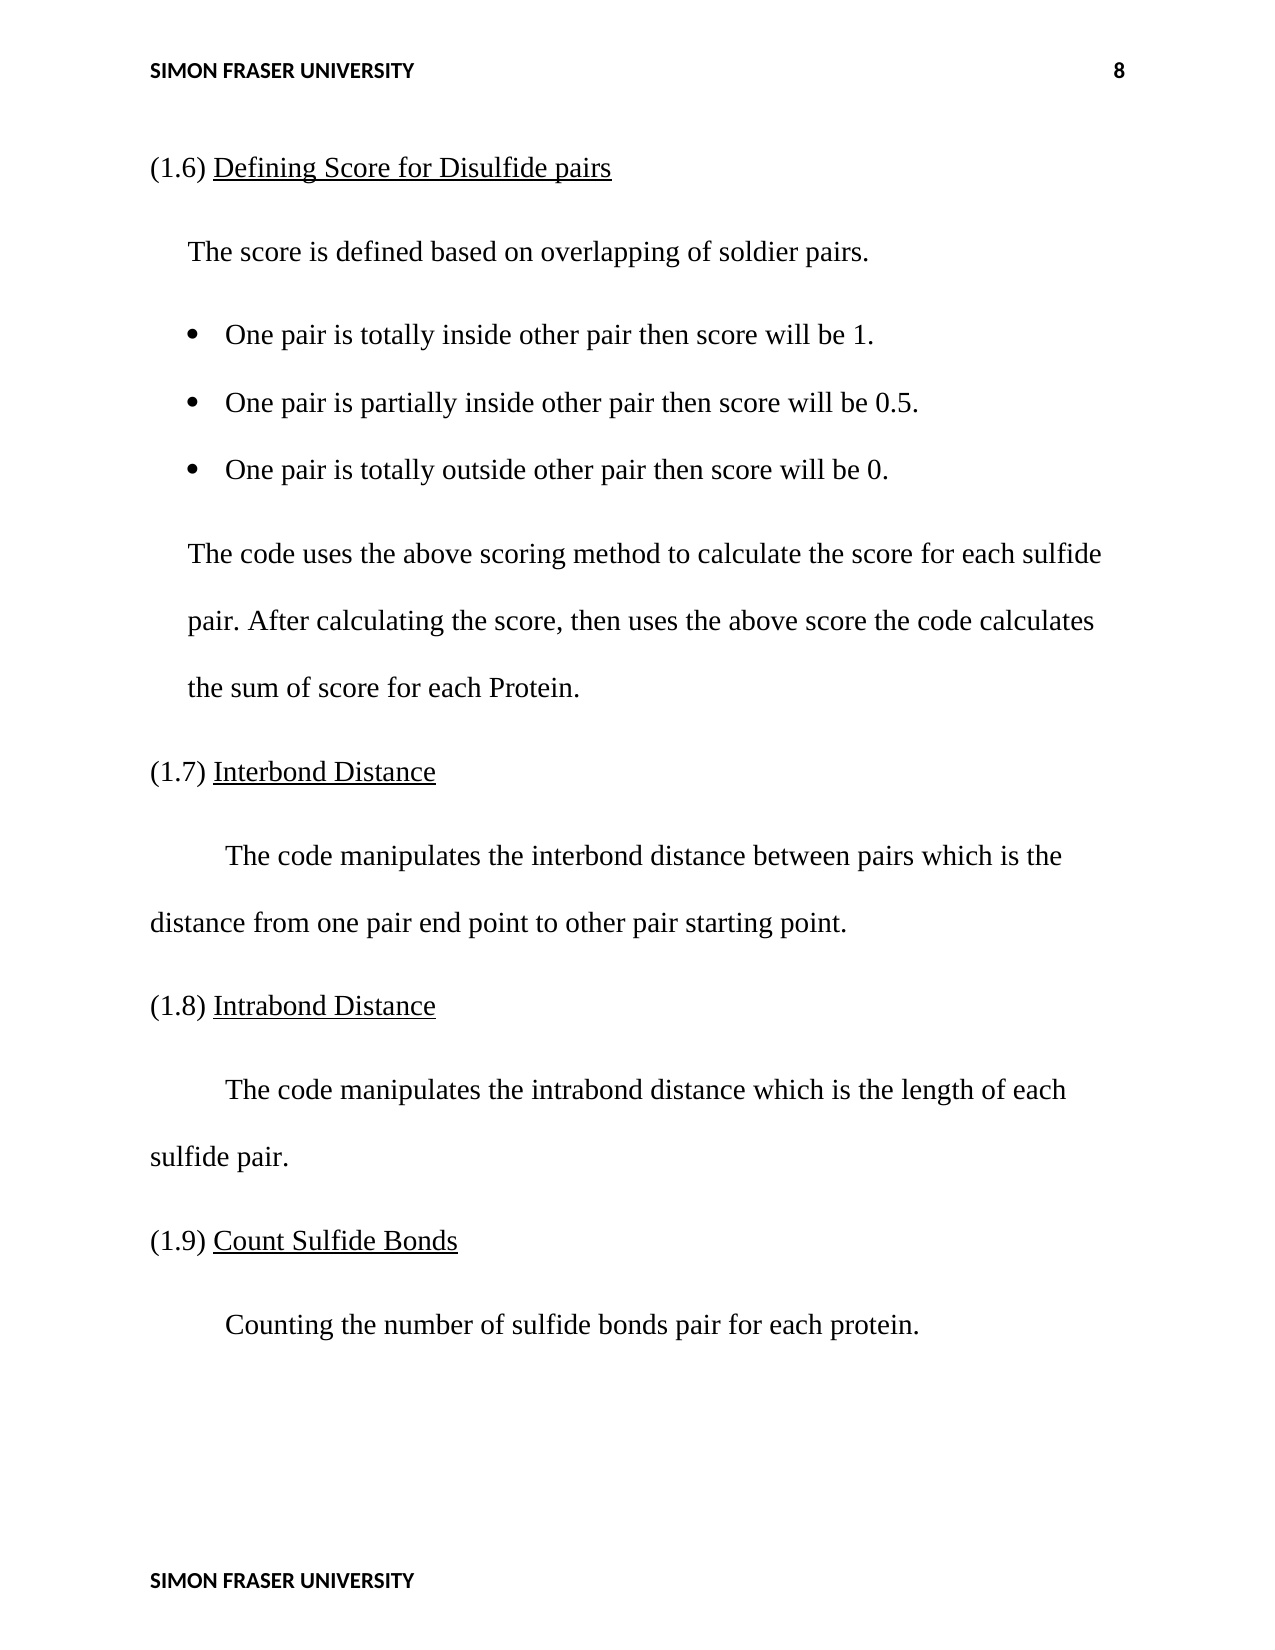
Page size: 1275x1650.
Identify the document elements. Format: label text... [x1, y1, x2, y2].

text The code manipulates the interbond distance between pairs which is the distance from one pair end point to other pair starting point. [150, 838, 1125, 938]
text The score is defined based on overlapping of soldier pairs. [150, 234, 1125, 267]
text (1.9) Count Sulfide Bonds [150, 1223, 1125, 1257]
text Counting the number of sulfide bonds pair for each protein. [150, 1307, 1125, 1340]
text The code manipulates the intrabond distance which is the length of each sulfide pair. [150, 1072, 1125, 1173]
text The code uses the above scoring method to calculate the score for each sulfide pair. After calculating the score, then uses the above score the code calculates the sum of score for each Protein. [187, 536, 1125, 704]
text (1.6) Defining Score for Disulfide pairs [150, 150, 1125, 183]
list One pair is totally outside other pair then score will be 0. [187, 452, 1125, 486]
text (1.8) Intrabond Distance [150, 988, 1125, 1022]
list One pair is totally inside other pair then score will be 1. [187, 317, 1125, 351]
text (1.7) Interbond Distance [150, 754, 1125, 787]
list One pair is partially inside other pair then score will be 0.5. [187, 385, 1125, 418]
